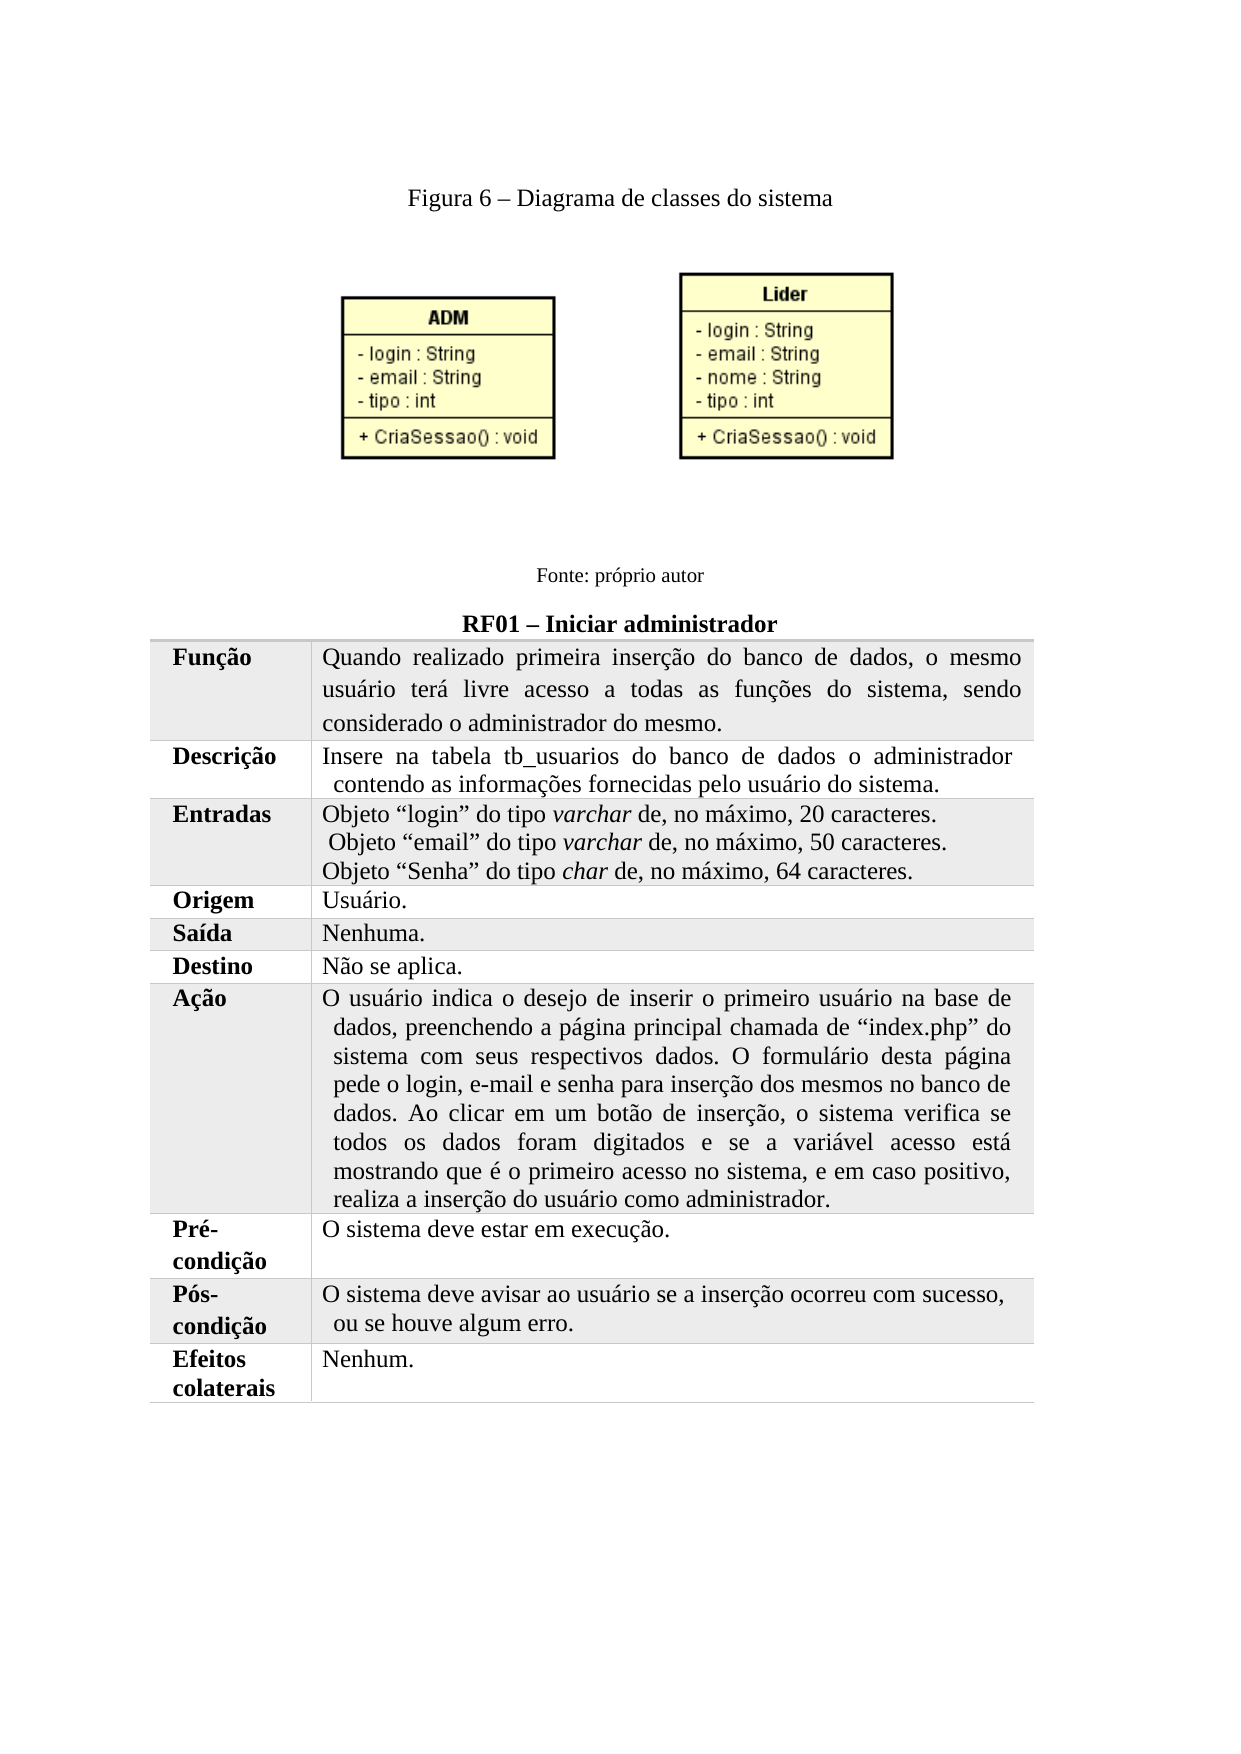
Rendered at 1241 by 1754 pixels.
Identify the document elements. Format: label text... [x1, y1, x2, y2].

text Figura 6 – Diagrama de classes do sistema [150, 183, 1090, 212]
table_cell Origem [150, 886, 311, 918]
table_cell O sistema deve avisar ao usuário se a inserção ocorreu com sucesso, ou se houve algum erro. [312, 1279, 1034, 1343]
table_cell Entradas [150, 799, 311, 885]
text Fonte: próprio autor [150, 563, 1090, 587]
table_cell Ação [150, 984, 311, 1213]
table_cell Objeto “login” do tipo varchar de, no máximo, 20 caracteres. Objeto “email” do tipo varchar de, no máximo, 50 caracteres. Objeto “Senha” do tipo char de, no máximo, 64 caracteres. [312, 799, 1034, 885]
table_cell Destino [150, 951, 311, 983]
table_header Função [150, 642, 311, 740]
table_cell Usuário. [312, 886, 1034, 918]
table_cell Pós-condição [150, 1279, 311, 1343]
picture [285, 216, 955, 563]
table_cell Não se aplica. [312, 951, 1034, 983]
table_header Quando realizado primeira inserção do banco de dados, o mesmo usuário terá livre acesso a todas as funções do sistema, sendo considerado o administrador do mesmo. [312, 642, 1034, 740]
table_cell Pré-condição [150, 1214, 311, 1278]
table_cell Descrição [150, 741, 311, 798]
table_cell Efeitos colaterais [150, 1344, 311, 1401]
table_cell Nenhuma. [312, 919, 1034, 950]
table_cell O sistema deve estar em execução. [312, 1214, 1034, 1278]
table_cell O usuário indica o desejo de inserir o primeiro usuário na base de dados, preenchendo a página principal chamada de “index.php” do sistema com seus respectivos dados. O formulário desta página pede o login, e-mail e senha para inserção dos mesmos no banco de dados. Ao clicar em um botão de inserção, o sistema verifica se todos os dados foram digitados e se a variável acesso está mostrando que é o primeiro acesso no sistema, e em caso positivo, realiza a inserção do usuário como administrador. [312, 984, 1034, 1213]
text RF01 – Iniciar administrador [379, 609, 860, 638]
table_cell Saída [150, 919, 311, 950]
table_cell Insere na tabela tb_usuarios do banco de dados o administrador contendo as informações fornecidas pelo usuário do sistema. [312, 741, 1034, 798]
table_cell Nenhum. [312, 1344, 1034, 1401]
